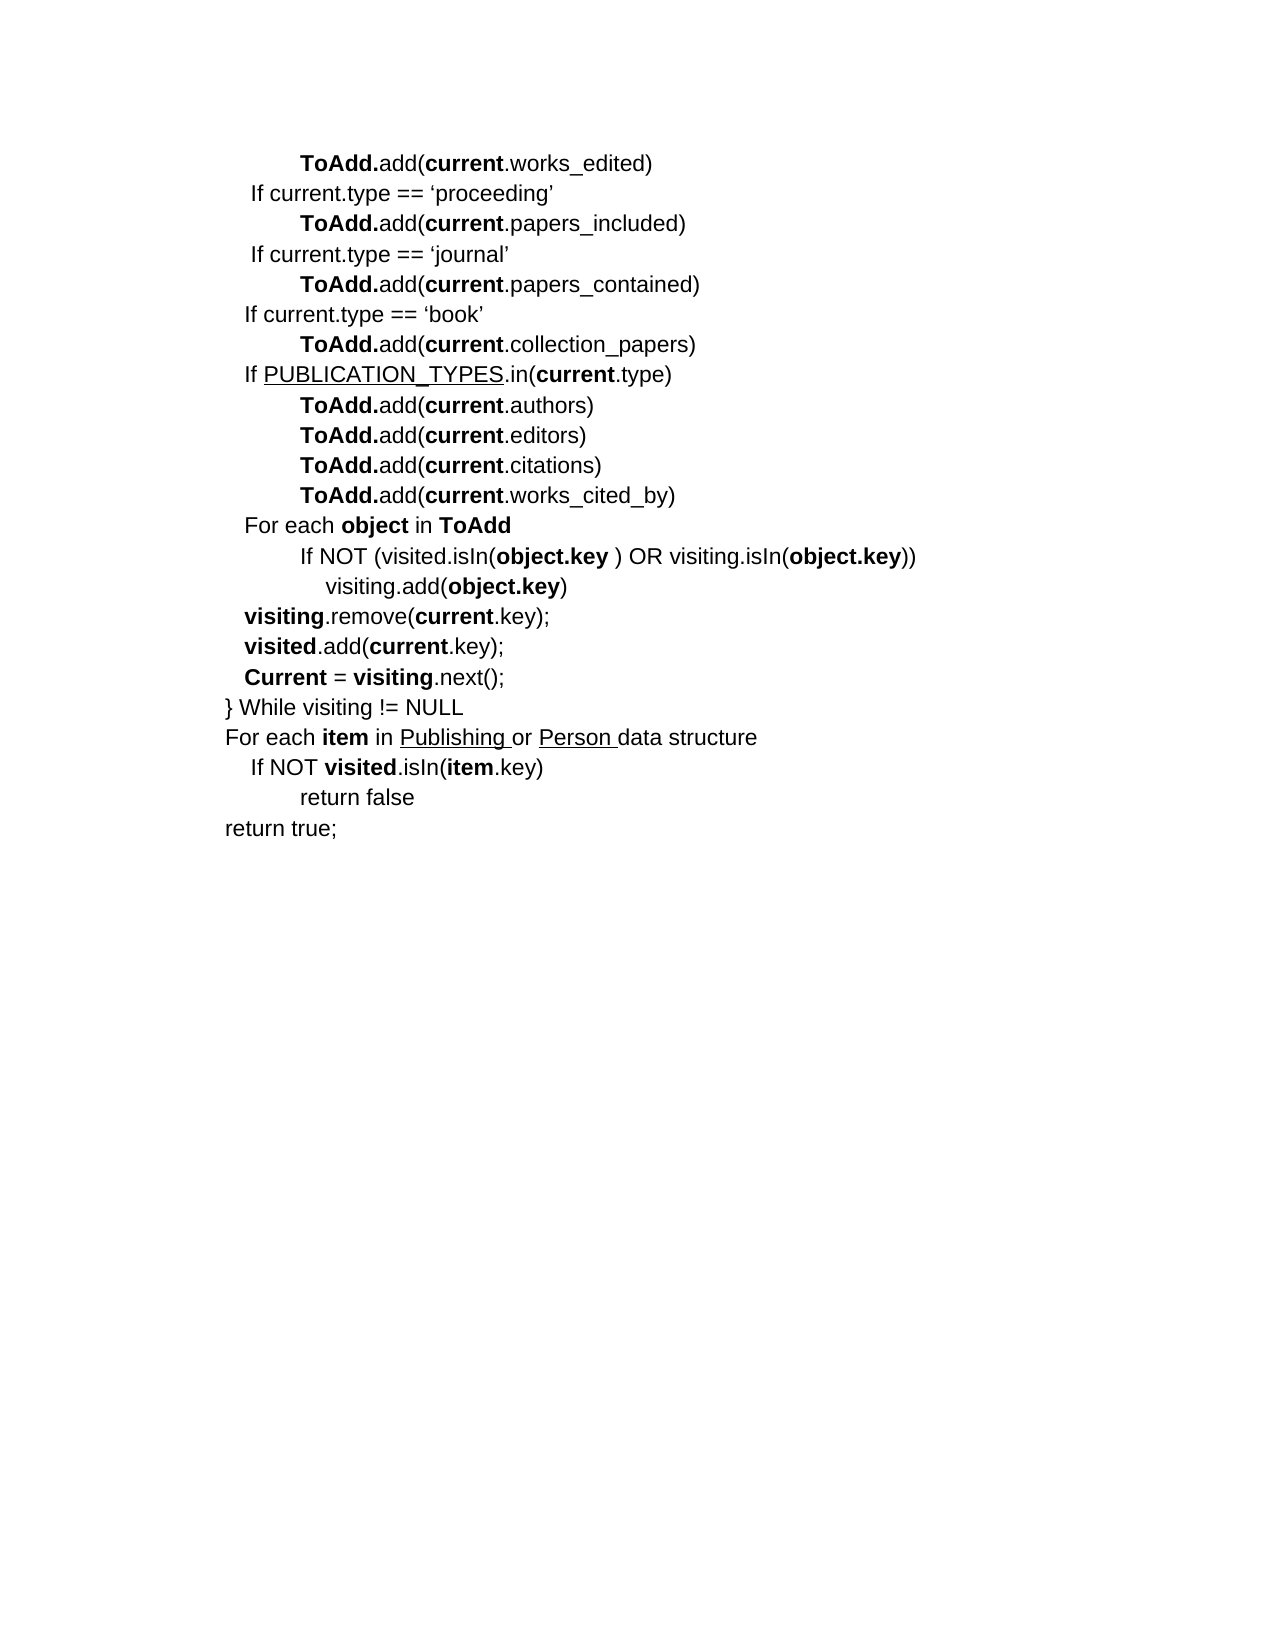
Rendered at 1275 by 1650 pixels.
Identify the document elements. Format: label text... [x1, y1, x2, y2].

text ToAdd.add(current.editors) [225, 422, 1125, 448]
text ToAdd.add(current.citations) [225, 452, 1125, 478]
text visiting.remove(current.key); [225, 603, 1125, 629]
text ToAdd.add(current.papers_contained) [225, 271, 1125, 297]
text If NOT (visited.isIn(object.key ) OR visiting.isIn(object.key)) [225, 543, 1125, 569]
text Current = visiting.next(); [225, 663, 1125, 690]
text For each item in Publishing or Person data structure [225, 724, 1125, 750]
text ToAdd.add(current.works_edited) [225, 150, 1125, 176]
text visiting.add(object.key) [225, 573, 1125, 599]
text If NOT visited.isIn(item.key) [225, 754, 1125, 781]
text If current.type == ‘journal’ [225, 241, 1125, 267]
text ToAdd.add(current.works_cited_by) [225, 482, 1125, 509]
text } While visiting != NULL [225, 694, 1125, 720]
text ToAdd.add(current.papers_included) [225, 210, 1125, 237]
text If current.type == ‘proceeding’ [225, 180, 1125, 207]
text return false [225, 784, 1125, 811]
text ToAdd.add(current.collection_papers) [225, 331, 1125, 358]
text For each object in ToAdd [225, 512, 1125, 539]
text visited.add(current.key); [225, 633, 1125, 660]
text If PUBLICATION_TYPES.in(current.type) [225, 361, 1125, 388]
text return true; [225, 814, 1125, 841]
text If current.type == ‘book’ [225, 301, 1125, 327]
text ToAdd.add(current.authors) [225, 392, 1125, 418]
